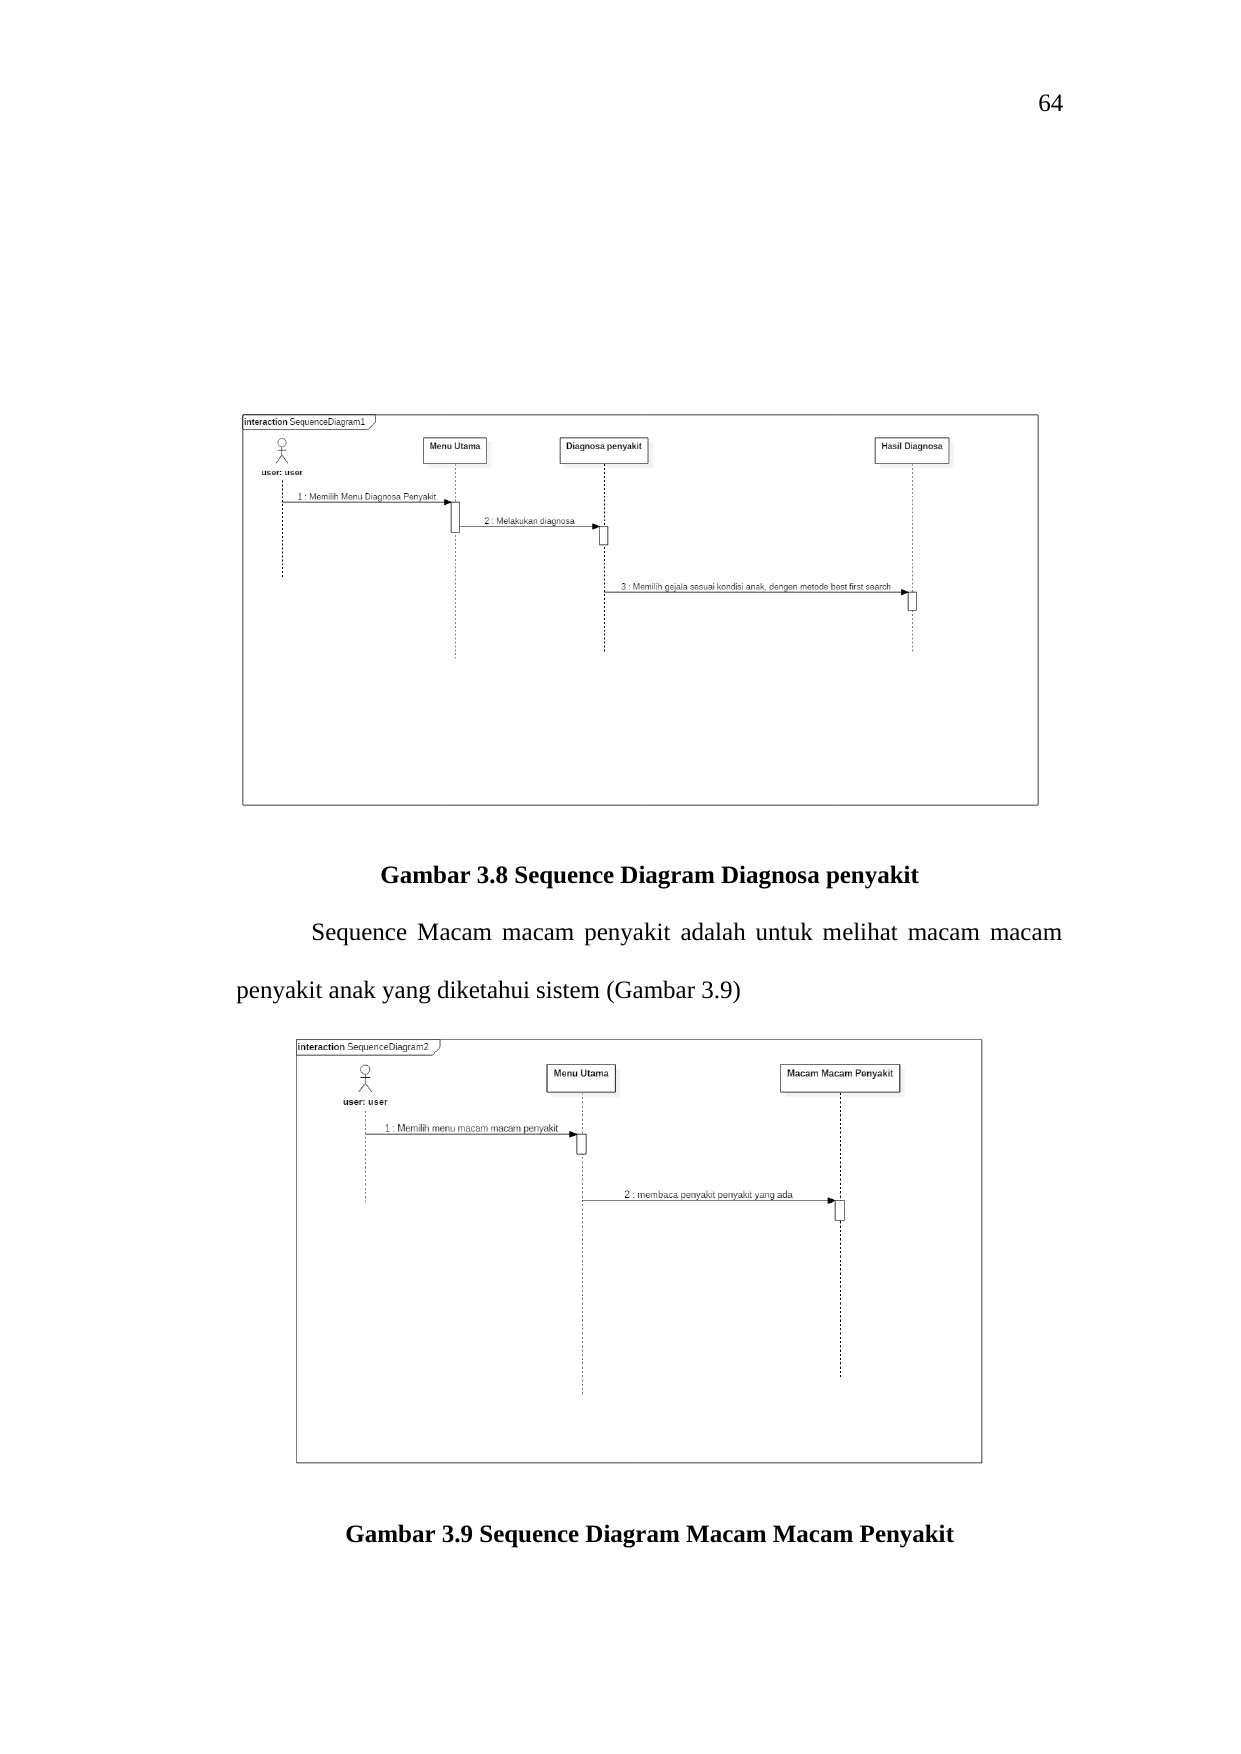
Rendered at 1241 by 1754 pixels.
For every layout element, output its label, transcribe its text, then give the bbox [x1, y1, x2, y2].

picture [289, 1032, 1010, 1491]
text Gambar 3.8 Sequence Diagram Diagnosa penyakit [236, 860, 1063, 888]
text Sequence Macam macam penyakit adalah untuk melihat macam macam penyakit anak yang diketahui sistem (Gambar 3.9) [236, 917, 1063, 1003]
picture [236, 408, 1063, 831]
text Gambar 3.9 Sequence Diagram Macam Macam Penyakit [236, 1519, 1063, 1548]
